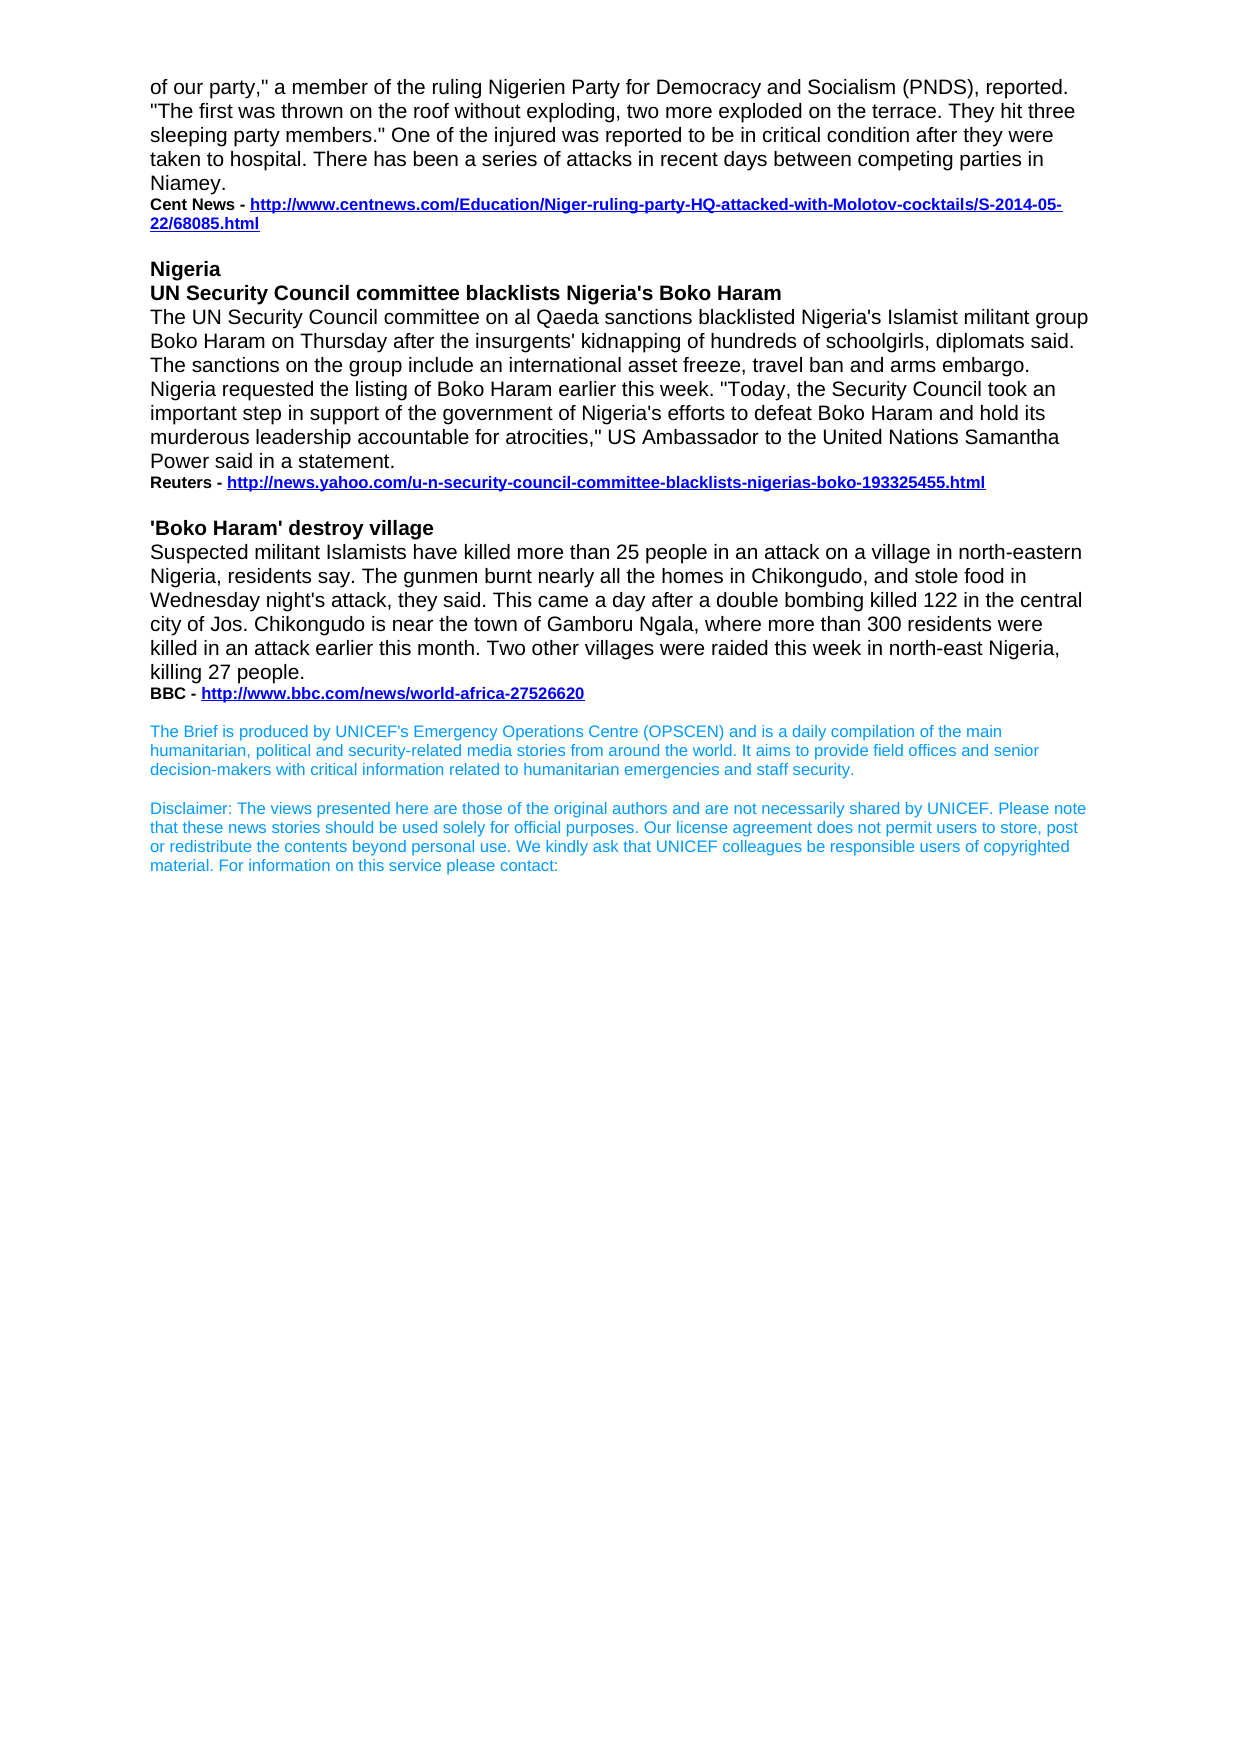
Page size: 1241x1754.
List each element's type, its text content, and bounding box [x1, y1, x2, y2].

text BBC - http://www.bbc.com/news/world-africa-27526620 [150, 683, 1090, 703]
text Reuters - http://news.yahoo.com/u-n-security-council-committee-blacklists-nigerias-boko-193325455.html [150, 473, 1090, 492]
text The Brief is produced by UNICEF's Emergency Operations Centre (OPSCEN) and is a daily compilation of the main humanitarian, political and security-related media stories from around the world. It aims to provide field offices and senior decision-makers with critical information related to humanitarian emergencies and staff security. [150, 722, 1090, 779]
text Cent News - http://www.centnews.com/Education/Niger-ruling-party-HQ-attacked-with-Molotov-cocktails/S-2014-05-22/68085.html [150, 195, 1090, 233]
text Disclaimer: The views presented here are those of the original authors and are not necessarily shared by UNICEF. Please note that these news stories should be used solely for official purposes. Our license agreement does not permit users to store, post or redistribute the contents beyond personal use. We kindly ask that UNICEF colleagues be responsible users of copyrighted material. For information on this service please contact: [150, 798, 1090, 875]
text Nigeria [150, 257, 1090, 281]
text UN Security Council committee blacklists Nigeria's Boko Haram [150, 281, 1090, 305]
text The UN Security Council committee on al Qaeda sanctions blacklisted Nigeria's Islamist militant group Boko Haram on Thursday after the insurgents' kidnapping of hundreds of schoolgirls, diplomats said. The sanctions on the group include an international asset freeze, travel ban and arms embargo. Nigeria requested the listing of Boko Haram earlier this week. "Today, the Security Council took an important step in support of the government of Nigeria's efforts to defeat Boko Haram and hold its murderous leadership accountable for atrocities," US Ambassador to the United Nations Samantha Power said in a statement. [150, 305, 1090, 473]
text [150, 75, 1090, 195]
text 'Boko Haram' destroy village [150, 516, 1090, 540]
text Suspected militant Islamists have killed more than 25 people in an attack on a village in north-eastern Nigeria, residents say. The gunmen burnt nearly all the homes in Chikongudo, and stole food in Wednesday night's attack, they said. This came a day after a double bombing killed 122 in the central city of Jos. Chikongudo is near the town of Gamboru Ngala, where more than 300 residents were killed in an attack earlier this month. Two other villages were raided this week in north-east Nigeria, killing 27 people. [150, 540, 1090, 683]
